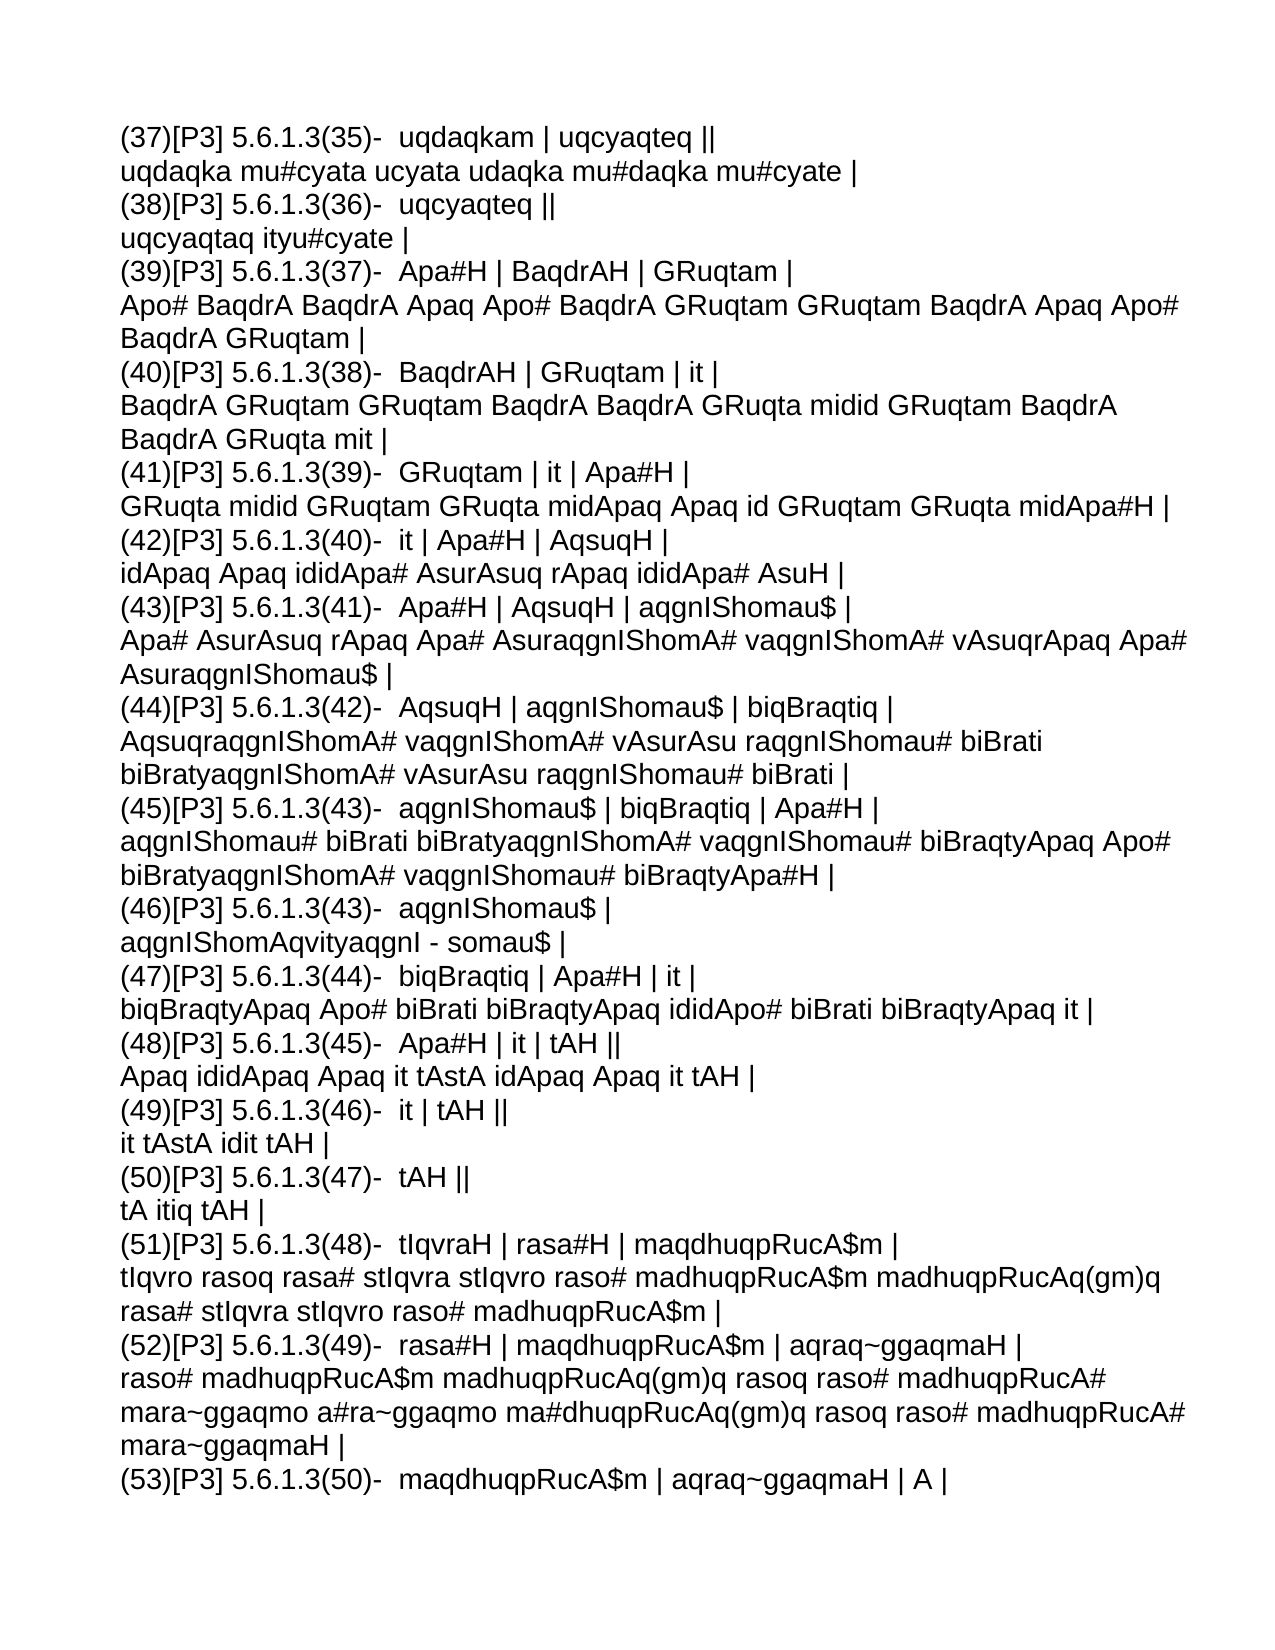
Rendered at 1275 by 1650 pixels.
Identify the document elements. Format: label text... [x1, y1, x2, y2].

text aqgnIShomAqvityaqgnI - somau$ | [120, 925, 1200, 958]
text (53)[P3] 5.6.1.3(50)- maqdhuqpRucA$m | aqraq~ggaqmaH | A | [120, 1462, 1200, 1495]
text (44)[P3] 5.6.1.3(42)- AqsuqH | aqgnIShomau$ | biqBraqtiq | [120, 690, 1200, 724]
text raso# madhuqpRucA$m madhuqpRucAq(gm)q rasoq raso# madhuqpRucA# mara~ggaqmo a#ra~ggaqmo ma#dhuqpRucAq(gm)q rasoq raso# madhuqpRucA# mara~ggaqmaH | [120, 1361, 1200, 1462]
text (47)[P3] 5.6.1.3(44)- biqBraqtiq | Apa#H | it | [120, 958, 1200, 992]
text BaqdrA GRuqtam GRuqtam BaqdrA BaqdrA GRuqta midid GRuqtam BaqdrA BaqdrA GRuqta mit | [120, 388, 1200, 455]
text (37)[P3] 5.6.1.3(35)- uqdaqkam | uqcyaqteq || [120, 120, 1200, 153]
text (49)[P3] 5.6.1.3(46)- it | tAH || [120, 1093, 1200, 1126]
text (52)[P3] 5.6.1.3(49)- rasa#H | maqdhuqpRucA$m | aqraq~ggaqmaH | [120, 1327, 1200, 1361]
text Apa# AsurAsuq rApaq Apa# AsuraqgnIShomA# vaqgnIShomA# vAsuqrApaq Apa# AsuraqgnIShomau$ | [120, 623, 1200, 690]
text uqdaqka mu#cyata ucyata udaqka mu#daqka mu#cyate | [120, 153, 1200, 187]
text biqBraqtyApaq Apo# biBrati biBraqtyApaq ididApo# biBrati biBraqtyApaq it | [120, 992, 1200, 1026]
text (51)[P3] 5.6.1.3(48)- tIqvraH | rasa#H | maqdhuqpRucA$m | [120, 1227, 1200, 1260]
text tIqvro rasoq rasa# stIqvra stIqvro raso# madhuqpRucA$m madhuqpRucAq(gm)q rasa# stIqvra stIqvro raso# madhuqpRucA$m | [120, 1260, 1200, 1327]
text aqgnIShomau# biBrati biBratyaqgnIShomA# vaqgnIShomau# biBraqtyApaq Apo# biBratyaqgnIShomA# vaqgnIShomau# biBraqtyApa#H | [120, 824, 1200, 891]
text Apo# BaqdrA BaqdrA Apaq Apo# BaqdrA GRuqtam GRuqtam BaqdrA Apaq Apo# BaqdrA GRuqtam | [120, 288, 1200, 355]
text (43)[P3] 5.6.1.3(41)- Apa#H | AqsuqH | aqgnIShomau$ | [120, 589, 1200, 623]
text (46)[P3] 5.6.1.3(43)- aqgnIShomau$ | [120, 891, 1200, 925]
text (50)[P3] 5.6.1.3(47)- tAH || [120, 1160, 1200, 1193]
text (42)[P3] 5.6.1.3(40)- it | Apa#H | AqsuqH | [120, 522, 1200, 556]
text (41)[P3] 5.6.1.3(39)- GRuqtam | it | Apa#H | [120, 455, 1200, 489]
text Apaq ididApaq Apaq it tAstA idApaq Apaq it tAH | [120, 1059, 1200, 1093]
text it tAstA idit tAH | [120, 1126, 1200, 1160]
text idApaq Apaq ididApa# AsurAsuq rApaq ididApa# AsuH | [120, 556, 1200, 589]
text (38)[P3] 5.6.1.3(36)- uqcyaqteq || [120, 187, 1200, 221]
text (40)[P3] 5.6.1.3(38)- BaqdrAH | GRuqtam | it | [120, 355, 1200, 388]
text AqsuqraqgnIShomA# vaqgnIShomA# vAsurAsu raqgnIShomau# biBrati biBratyaqgnIShomA# vAsurAsu raqgnIShomau# biBrati | [120, 724, 1200, 791]
text (39)[P3] 5.6.1.3(37)- Apa#H | BaqdrAH | GRuqtam | [120, 254, 1200, 288]
text GRuqta midid GRuqtam GRuqta midApaq Apaq id GRuqtam GRuqta midApa#H | [120, 489, 1200, 522]
text uqcyaqtaq ityu#cyate | [120, 221, 1200, 254]
text (48)[P3] 5.6.1.3(45)- Apa#H | it | tAH || [120, 1026, 1200, 1059]
text tA itiq tAH | [120, 1193, 1200, 1227]
text (45)[P3] 5.6.1.3(43)- aqgnIShomau$ | biqBraqtiq | Apa#H | [120, 791, 1200, 824]
